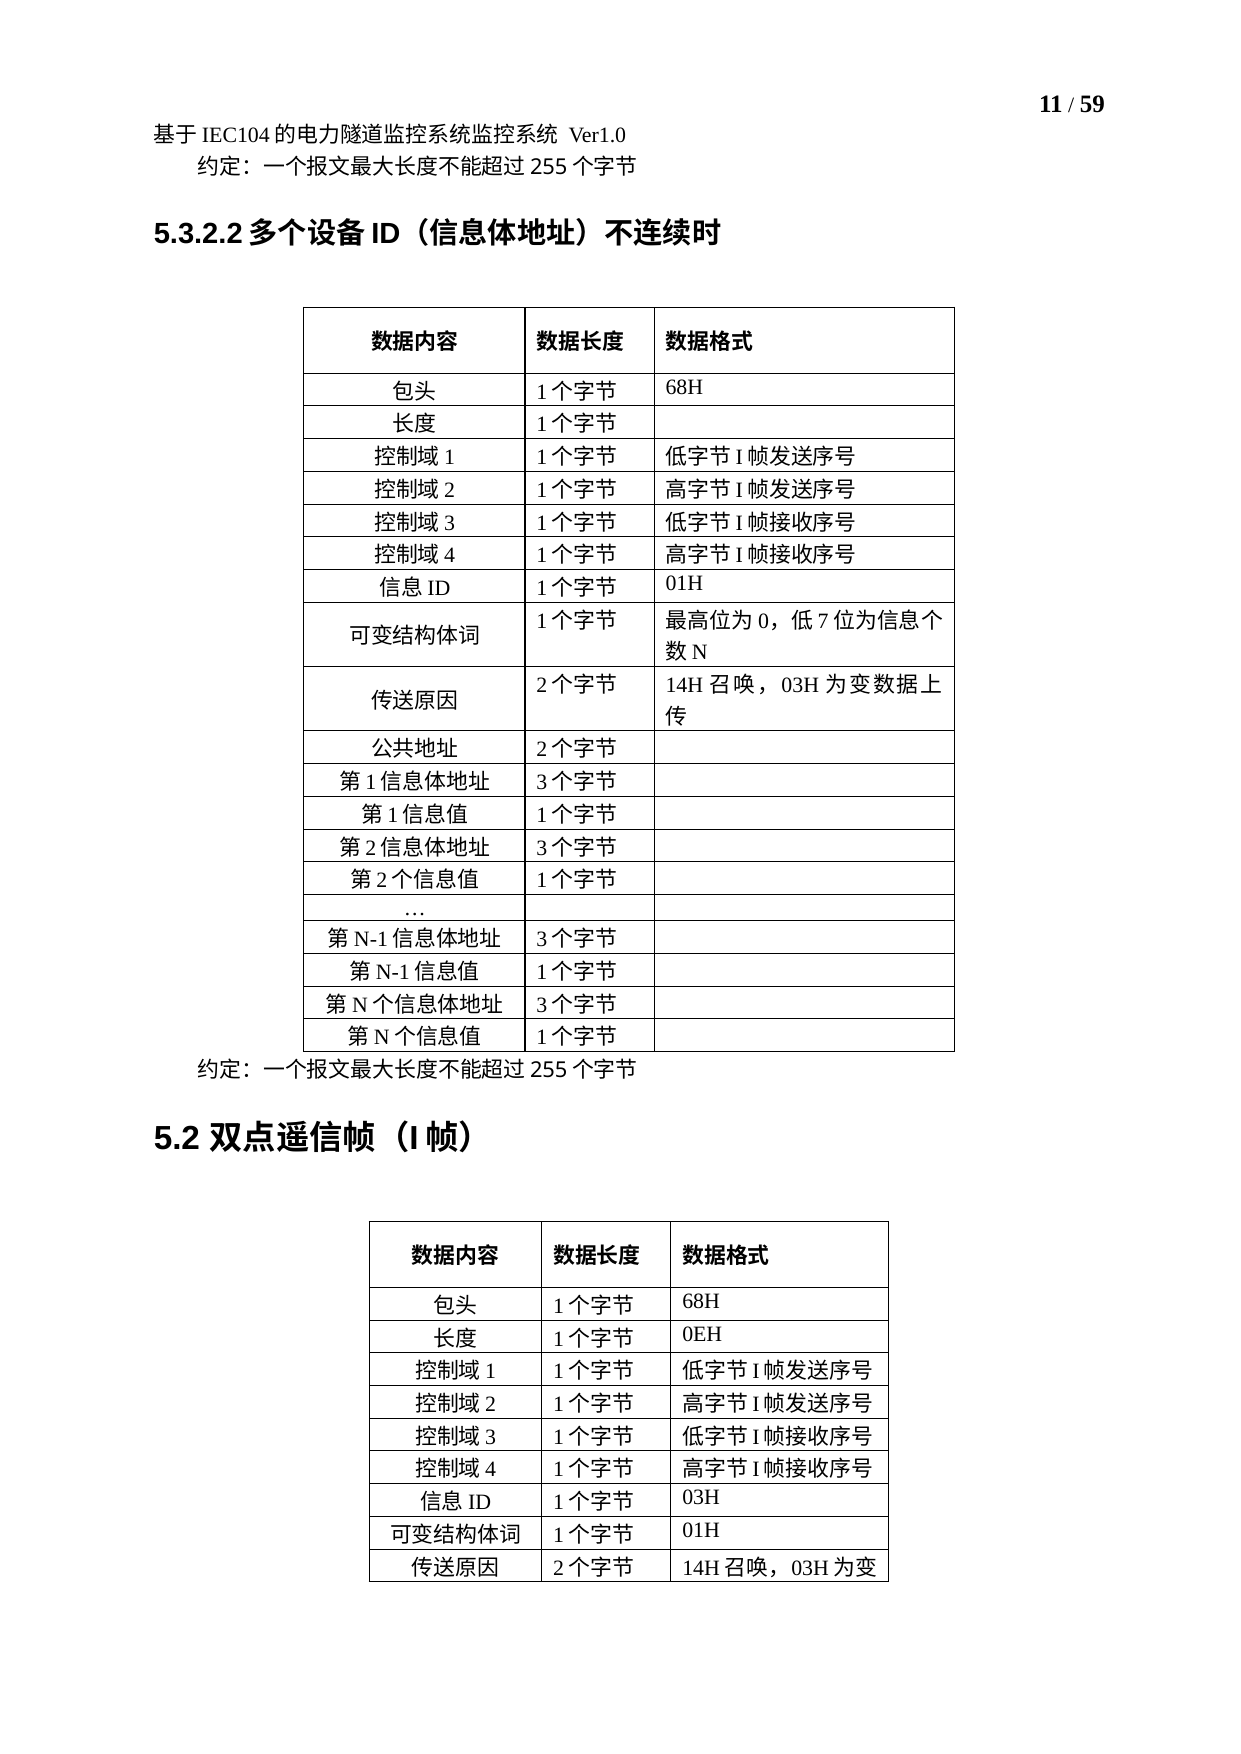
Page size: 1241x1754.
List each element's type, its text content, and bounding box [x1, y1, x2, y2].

table_cell 68H [655, 374, 954, 405]
table_cell 长度 [304, 406, 524, 438]
table_cell 1个字节 [542, 1484, 670, 1516]
table_cell … [304, 895, 524, 920]
table_cell [655, 797, 954, 828]
table_cell [655, 921, 954, 953]
subtitle 5.3.2.2多个设备ID（信息体地址）不连续时 [153, 210, 1104, 252]
subtitle 5.2 双点遥信帧（I帧） [153, 1111, 1104, 1159]
table_cell 1个字节 [526, 1019, 654, 1051]
table_cell 第N个信息体地址 [304, 987, 524, 1018]
table_cell 1个字节 [542, 1386, 670, 1418]
table_cell 1个字节 [542, 1288, 670, 1319]
table_cell 14H召唤，03H为变数据上传 [671, 1550, 888, 1581]
table_cell 第2信息体地址 [304, 830, 524, 861]
table_cell [655, 895, 954, 920]
table_cell 控制域2 [304, 472, 524, 503]
table_header 数据长度 [526, 308, 654, 373]
table_cell 第1信息值 [304, 797, 524, 828]
table_cell [655, 830, 954, 861]
table_cell [655, 406, 954, 438]
table_cell 1个字节 [526, 374, 654, 405]
table_cell 包头 [304, 374, 524, 405]
table_header 数据长度 [542, 1222, 670, 1287]
table_cell 1个字节 [542, 1353, 670, 1385]
table_cell 1个字节 [542, 1451, 670, 1483]
table_cell 长度 [370, 1321, 541, 1352]
table_cell [655, 987, 954, 1018]
table_cell 控制域2 [370, 1386, 541, 1418]
table_cell 控制域1 [304, 439, 524, 471]
table_cell 低字节I帧发送序号 [655, 439, 954, 471]
table_cell 2个字节 [526, 667, 654, 730]
table_cell [655, 731, 954, 763]
table_cell 1个字节 [526, 406, 654, 438]
table_cell 控制域1 [370, 1353, 541, 1385]
table_cell 1个字节 [526, 505, 654, 536]
table_header 数据内容 [304, 308, 524, 373]
table_cell 高字节I帧接收序号 [655, 537, 954, 569]
table_cell 03H [671, 1484, 888, 1516]
table_cell 1个字节 [542, 1517, 670, 1548]
table_cell 2个字节 [542, 1550, 670, 1581]
table_cell 1个字节 [526, 603, 654, 666]
table_cell 1个字节 [526, 797, 654, 828]
table_cell [526, 895, 654, 920]
table_header 数据格式 [655, 308, 954, 373]
table_cell 第2个信息值 [304, 862, 524, 894]
text 约定：一个报文最大长度不能超过255个字节 [153, 149, 1104, 181]
table_cell 14H召唤，03H为变数据上传 [655, 667, 954, 730]
table_cell 传送原因 [304, 667, 524, 730]
table_cell 2个字节 [526, 731, 654, 763]
table_cell 01H [671, 1517, 888, 1548]
table_cell 3个字节 [526, 830, 654, 861]
table_header 数据格式 [671, 1222, 888, 1287]
table_cell 3个字节 [526, 987, 654, 1018]
table_cell 可变结构体词 [304, 603, 524, 666]
table_cell [655, 954, 954, 986]
table_cell 高字节I帧发送序号 [671, 1386, 888, 1418]
table_cell 第N-1信息值 [304, 954, 524, 986]
table_cell 信息ID [370, 1484, 541, 1516]
table_cell 包头 [370, 1288, 541, 1319]
table_cell 1个字节 [542, 1419, 670, 1450]
table_cell [655, 764, 954, 796]
table_cell 第N个信息值 [304, 1019, 524, 1051]
table_cell 01H [655, 570, 954, 602]
table_cell 1个字节 [526, 472, 654, 503]
table_cell 低字节I帧发送序号 [671, 1353, 888, 1385]
table_cell 控制域4 [304, 537, 524, 569]
table_cell 1个字节 [526, 862, 654, 894]
table_cell 1个字节 [526, 537, 654, 569]
table_cell 3个字节 [526, 921, 654, 953]
table_cell 1个字节 [542, 1321, 670, 1352]
table_cell 低字节I帧接收序号 [671, 1419, 888, 1450]
table_cell 1个字节 [526, 954, 654, 986]
table_cell 控制域3 [370, 1419, 541, 1450]
table_cell 68H [671, 1288, 888, 1319]
table_cell 低字节I帧接收序号 [655, 505, 954, 536]
table_cell 1个字节 [526, 439, 654, 471]
table_cell 3个字节 [526, 764, 654, 796]
table_cell 最高位为0，低7位为信息个数N [655, 603, 954, 666]
table_cell 1个字节 [526, 570, 654, 602]
table_cell 信息ID [304, 570, 524, 602]
table_cell 控制域4 [370, 1451, 541, 1483]
table_cell 公共地址 [304, 731, 524, 763]
table_cell [655, 862, 954, 894]
table_cell 传送原因 [370, 1550, 541, 1581]
table_cell 第N-1信息体地址 [304, 921, 524, 953]
table_cell 控制域3 [304, 505, 524, 536]
table_cell [655, 1019, 954, 1051]
table_cell 高字节I帧发送序号 [655, 472, 954, 503]
table_cell 可变结构体词 [370, 1517, 541, 1548]
table_cell 0EH [671, 1321, 888, 1352]
text 约定：一个报文最大长度不能超过255个字节 [153, 1052, 1104, 1084]
table_cell 高字节I帧接收序号 [671, 1451, 888, 1483]
table_cell 第1信息体地址 [304, 764, 524, 796]
table_header 数据内容 [370, 1222, 541, 1287]
